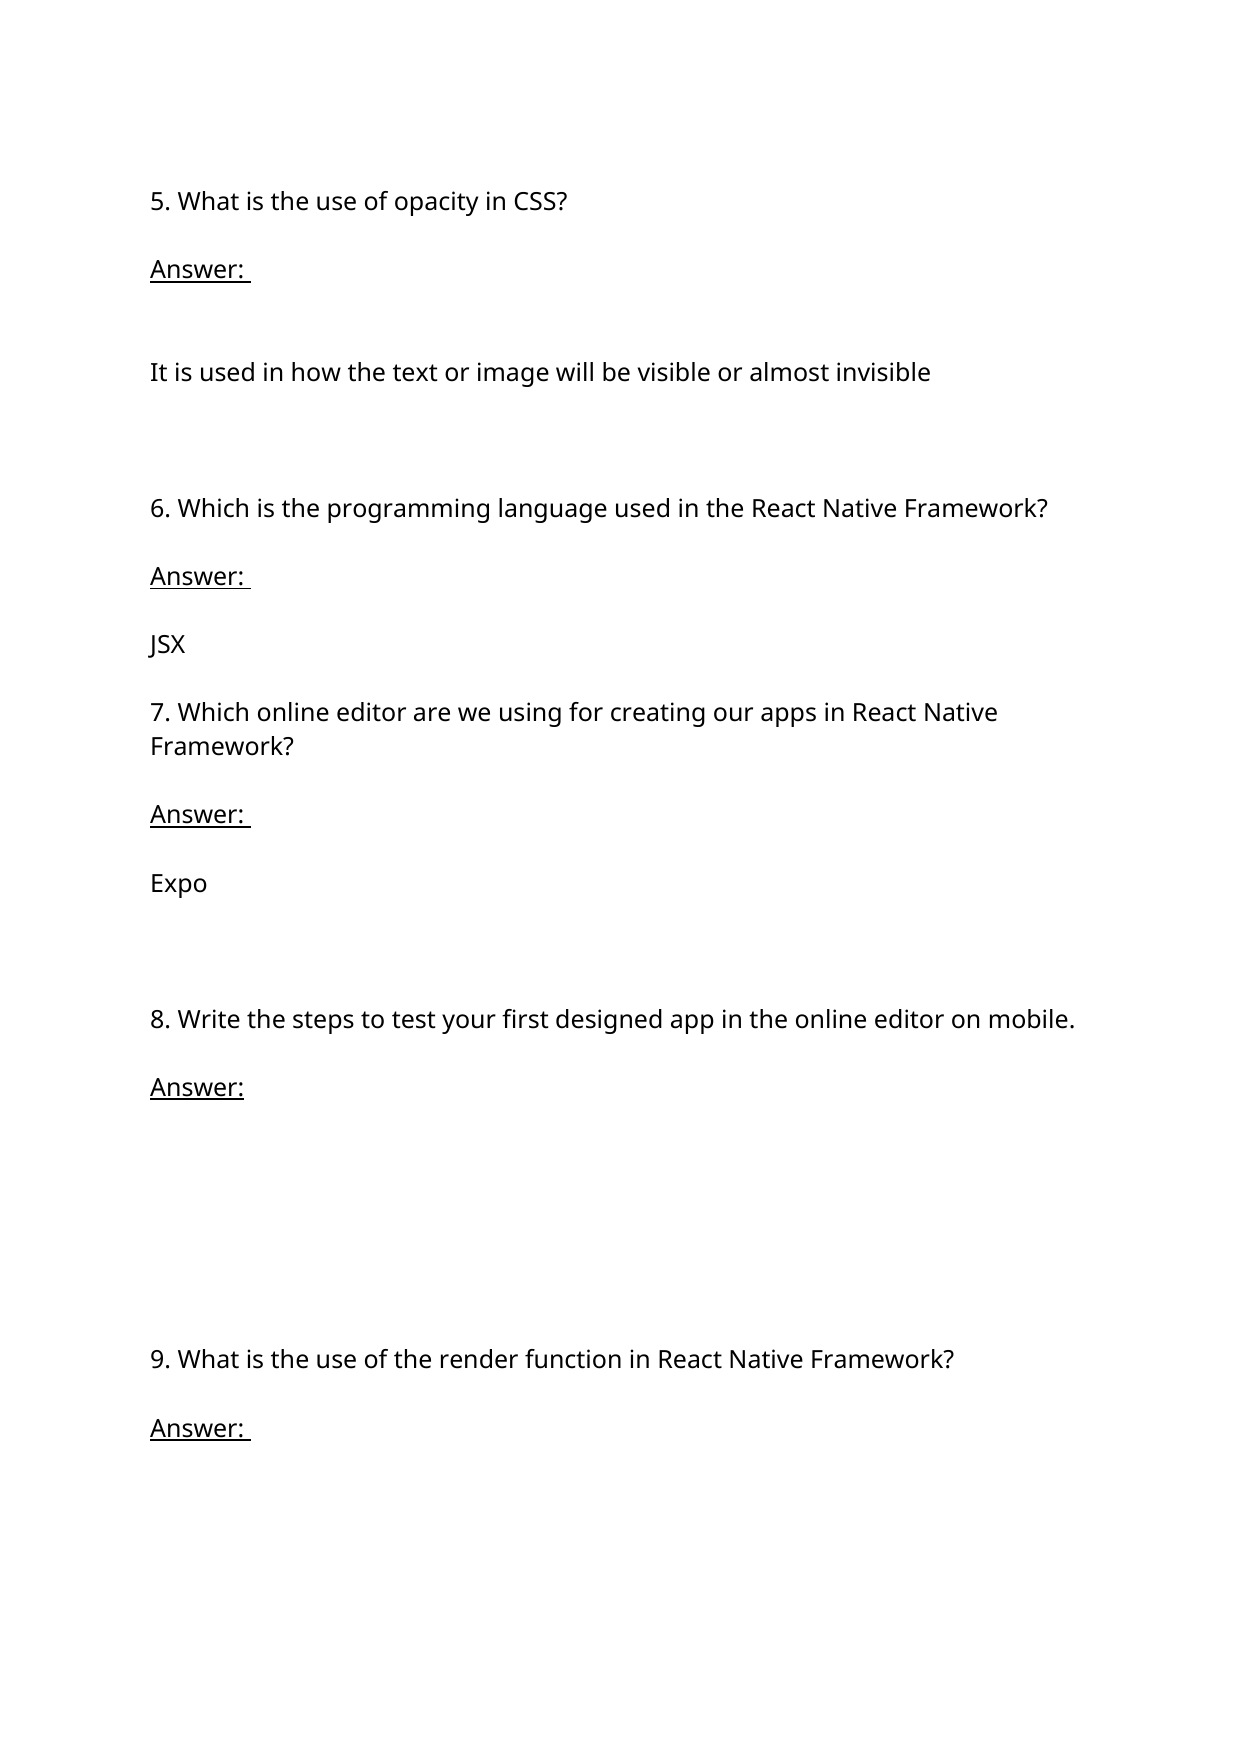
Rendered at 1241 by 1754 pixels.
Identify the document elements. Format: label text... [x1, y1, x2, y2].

text Answer: [150, 252, 1090, 286]
text 9. What is the use of the render function in React Native Framework? [150, 1342, 1090, 1376]
text Answer: [150, 559, 1090, 593]
text 5. What is the use of opacity in CSS? [150, 184, 1090, 218]
text It is used in how the text or image will be visible or almost invisible [150, 354, 1090, 388]
text Answer: [150, 1410, 1090, 1444]
text Answer: [150, 797, 1090, 831]
text Answer: [150, 1070, 1090, 1104]
text JSX [150, 627, 1090, 661]
text 8. Write the steps to test your first designed app in the online editor on mobile. [150, 1002, 1090, 1036]
text Expo [150, 865, 1090, 899]
text 7. Which online editor are we using for creating our apps in React Native Framework? [150, 695, 1090, 763]
text 6. Which is the programming language used in the React Native Framework? [150, 491, 1090, 525]
